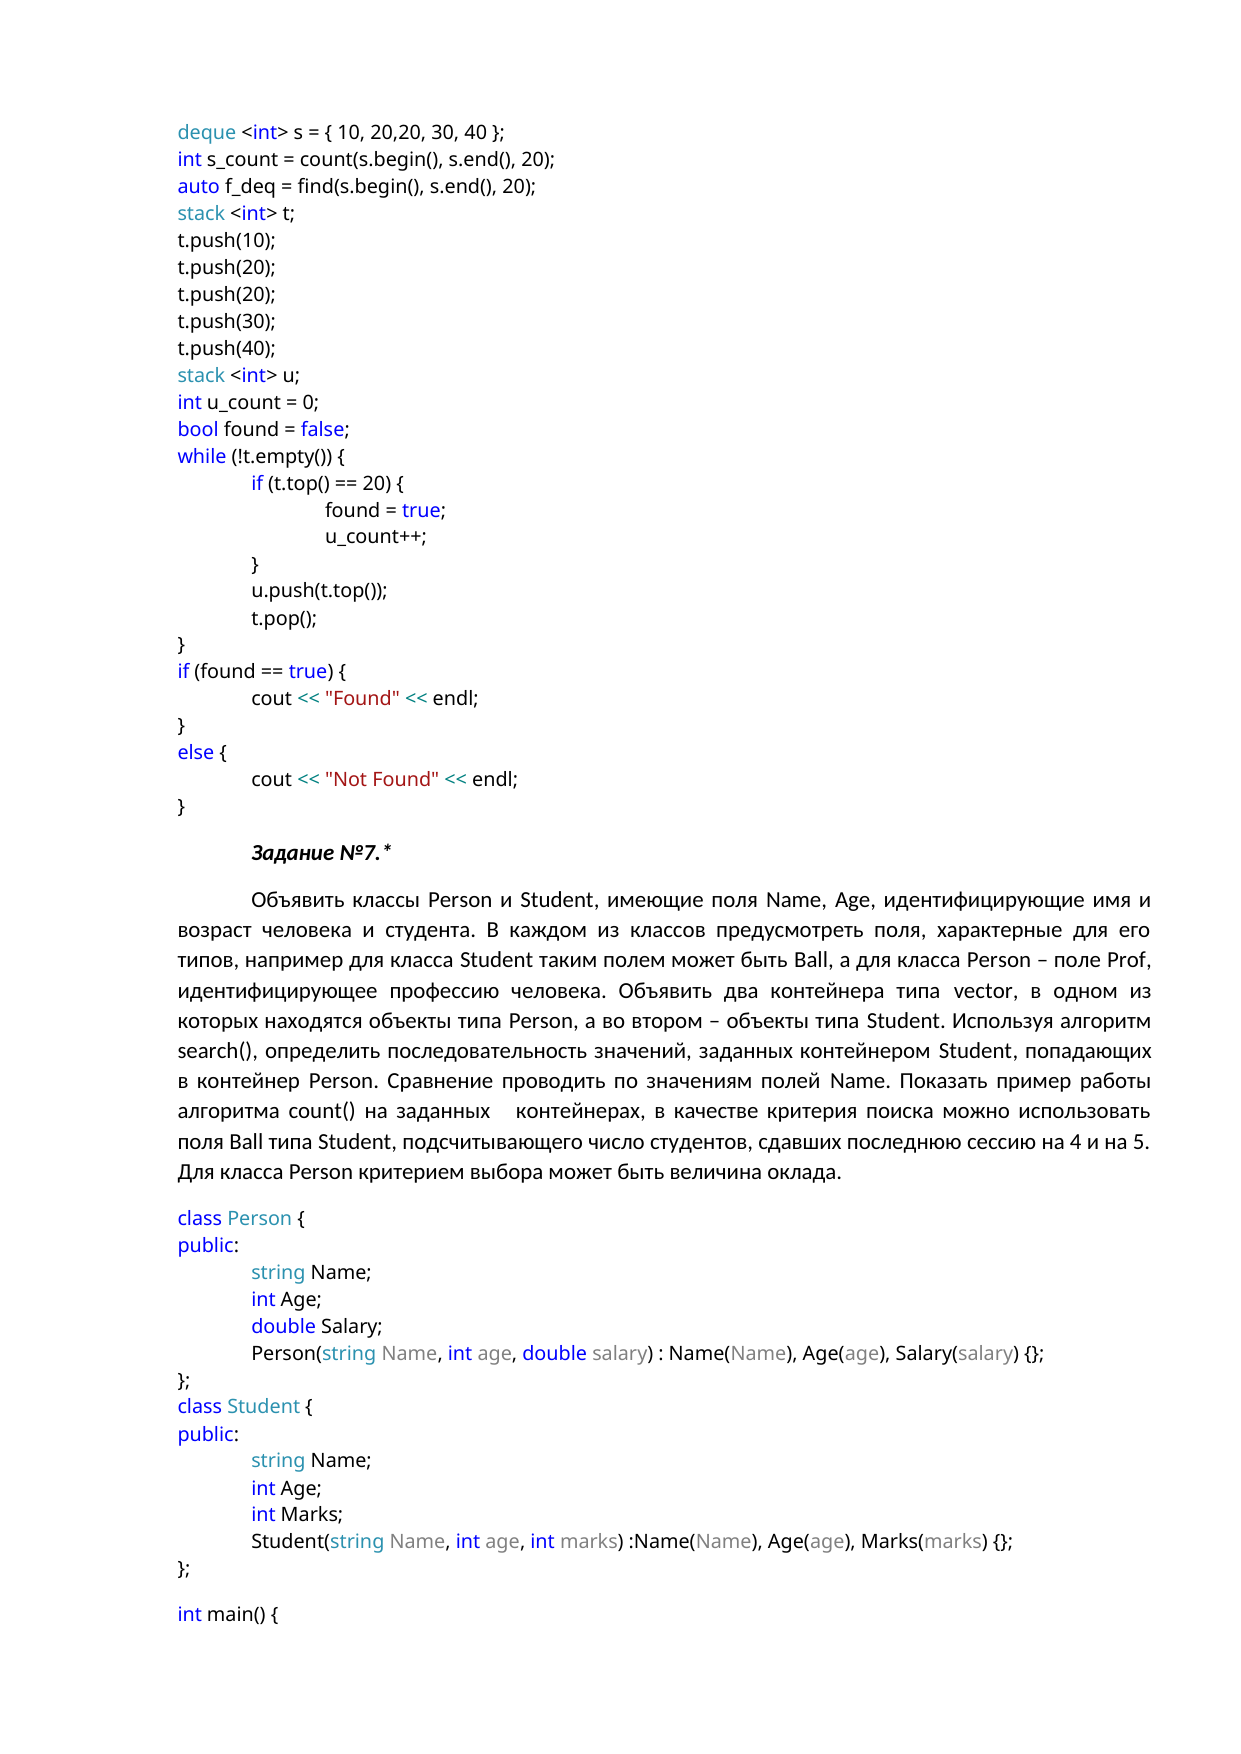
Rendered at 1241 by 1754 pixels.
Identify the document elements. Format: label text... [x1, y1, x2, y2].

text t.push(20); [177, 253, 1152, 280]
text while (!t.empty()) { [177, 442, 1152, 469]
text u_count++; [177, 523, 1152, 550]
text int Marks; [177, 1501, 1152, 1528]
text Person(string Name, int age, double salary) : Name(Name), Age(age), Salary(salary) {}; [177, 1339, 1152, 1366]
text string Name; [177, 1447, 1152, 1474]
text string Name; [177, 1258, 1152, 1285]
text } [177, 550, 1152, 577]
text } [177, 712, 1152, 739]
text cout << "Found" << endl; [177, 685, 1152, 712]
text u.push(t.top()); [177, 577, 1152, 604]
text deque <int> s = { 10, 20,20, 30, 40 }; [177, 118, 1152, 145]
text } [177, 793, 1152, 819]
text found = true; [177, 496, 1152, 523]
text t.push(20); [177, 280, 1152, 307]
text }; [177, 1366, 1152, 1393]
text int s_count = count(s.begin(), s.end(), 20); [177, 145, 1152, 172]
text Объявить классы Person и Student, имеющие поля Name, Age, идентифицирующие имя и возраст человека и студента. В каждом из классов предусмотреть поля, характерные для его типов, например для класса Student таким полем может быть Ball, а для класса Person – поле Prof, идентифицирующее профессию человека. Объявить два контейнера типа vector, в одном из которых находятся объекты типа Person, а во втором – объекты типа Student. Используя алгоритм search(), определить последовательность значений, заданных контейнером Student, попадающих в контейнер Person. Сравнение проводить по значениям полей Name. Показать пример работы алгоритма count() на заданных контейнерах, в качестве критерия поиска можно использовать поля Ball типа Student, подсчитывающего число студентов, сдавших последнюю сессию на 4 и на 5. Для класса Person критерием выбора может быть величина оклада. [177, 885, 1152, 1185]
text }; [177, 1555, 1152, 1582]
text class Person { [177, 1204, 1152, 1231]
text Задание №7.* [177, 838, 1152, 866]
text } [177, 631, 1152, 658]
text int Age; [177, 1285, 1152, 1312]
text auto f_deq = find(s.begin(), s.end(), 20); [177, 172, 1152, 199]
text int u_count = 0; [177, 388, 1152, 415]
text stack <int> u; [177, 361, 1152, 388]
text t.push(30); [177, 307, 1152, 334]
text public: [177, 1420, 1152, 1447]
text int Age; [177, 1474, 1152, 1501]
text else { [177, 739, 1152, 766]
text int main() { [177, 1600, 1152, 1627]
text class Student { [177, 1393, 1152, 1420]
text t.pop(); [177, 604, 1152, 631]
text if (found == true) { [177, 658, 1152, 685]
text Student(string Name, int age, int marks) :Name(Name), Age(age), Marks(marks) {}; [177, 1528, 1152, 1555]
text public: [177, 1231, 1152, 1258]
text bool found = false; [177, 415, 1152, 442]
text t.push(40); [177, 334, 1152, 361]
text t.push(10); [177, 226, 1152, 253]
text double Salary; [177, 1312, 1152, 1339]
text stack <int> t; [177, 199, 1152, 226]
text cout << "Not Found" << endl; [177, 766, 1152, 793]
text if (t.top() == 20) { [177, 469, 1152, 496]
